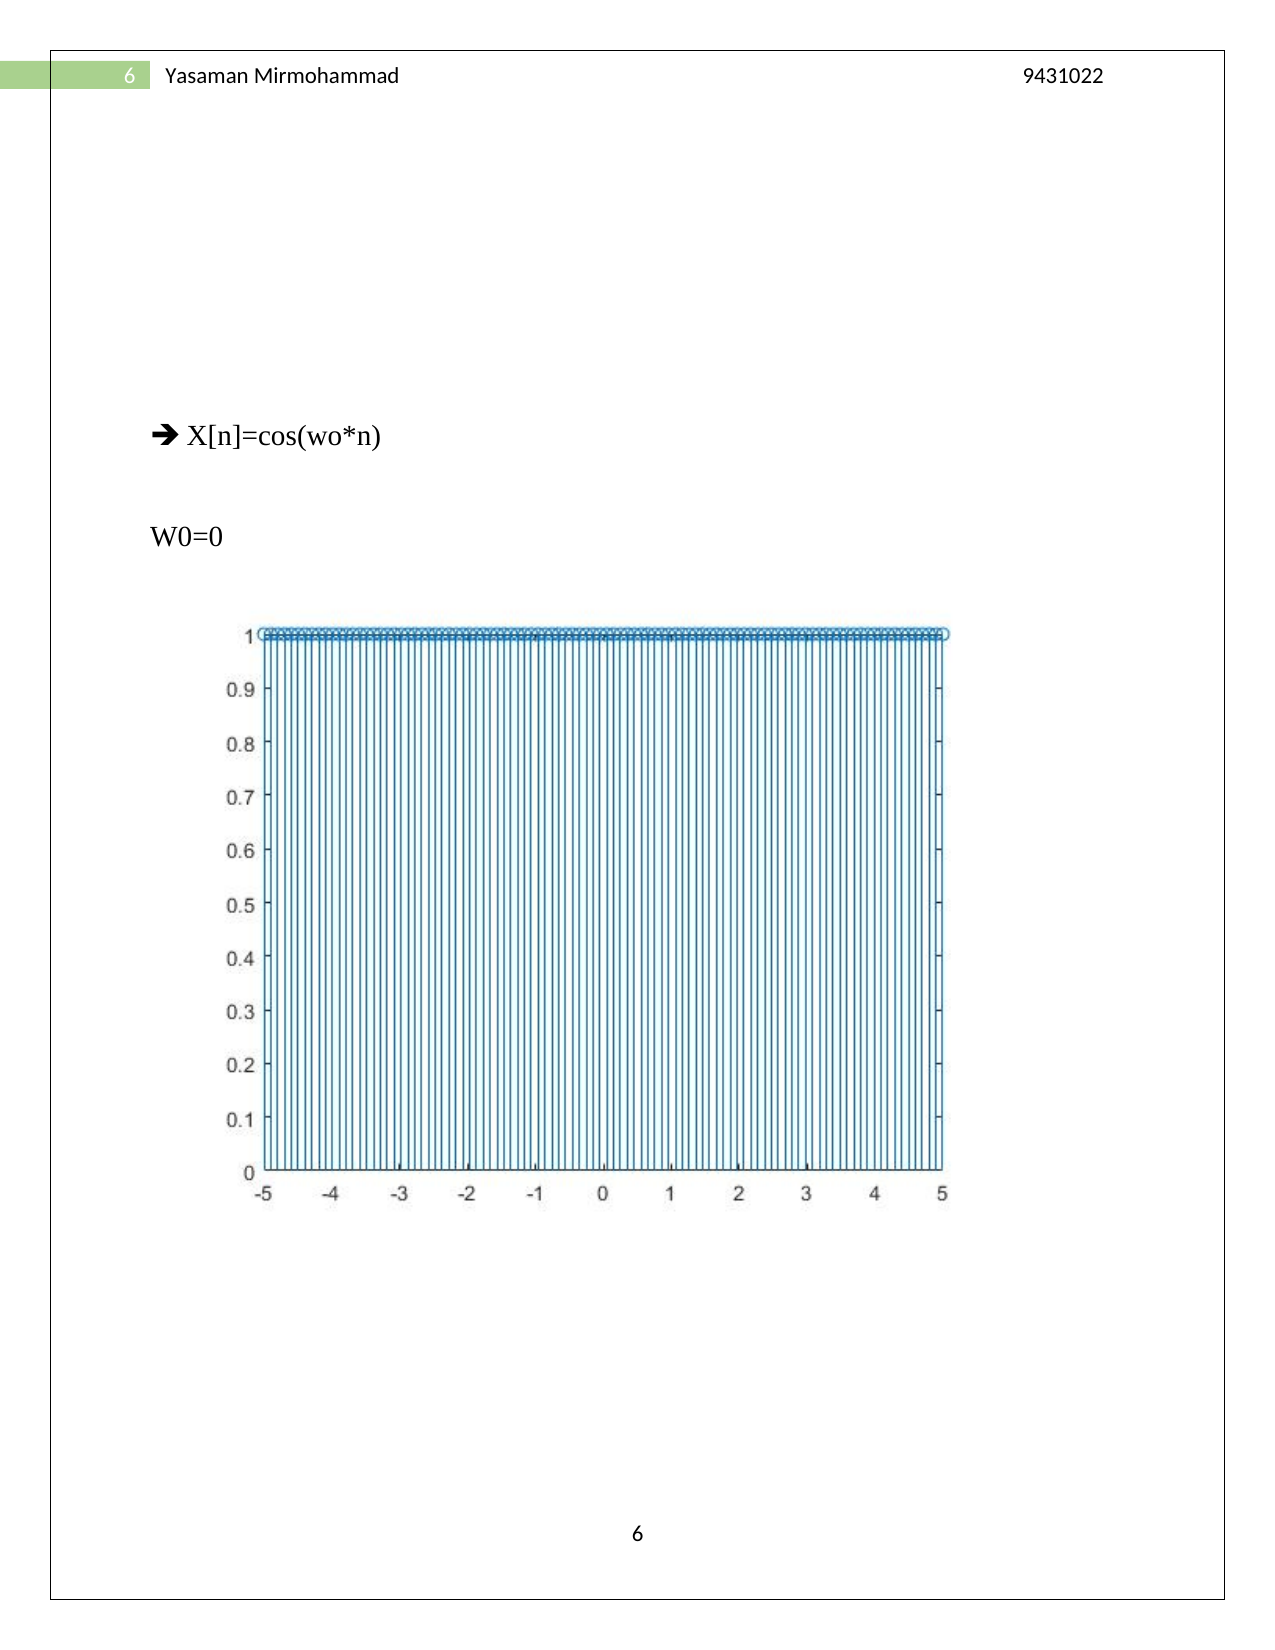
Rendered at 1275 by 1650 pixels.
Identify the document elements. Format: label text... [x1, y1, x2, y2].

picture [150, 586, 1025, 1243]
text W0=0 [150, 519, 1125, 553]
text X[n]=cos(wo*n) [150, 418, 1125, 452]
